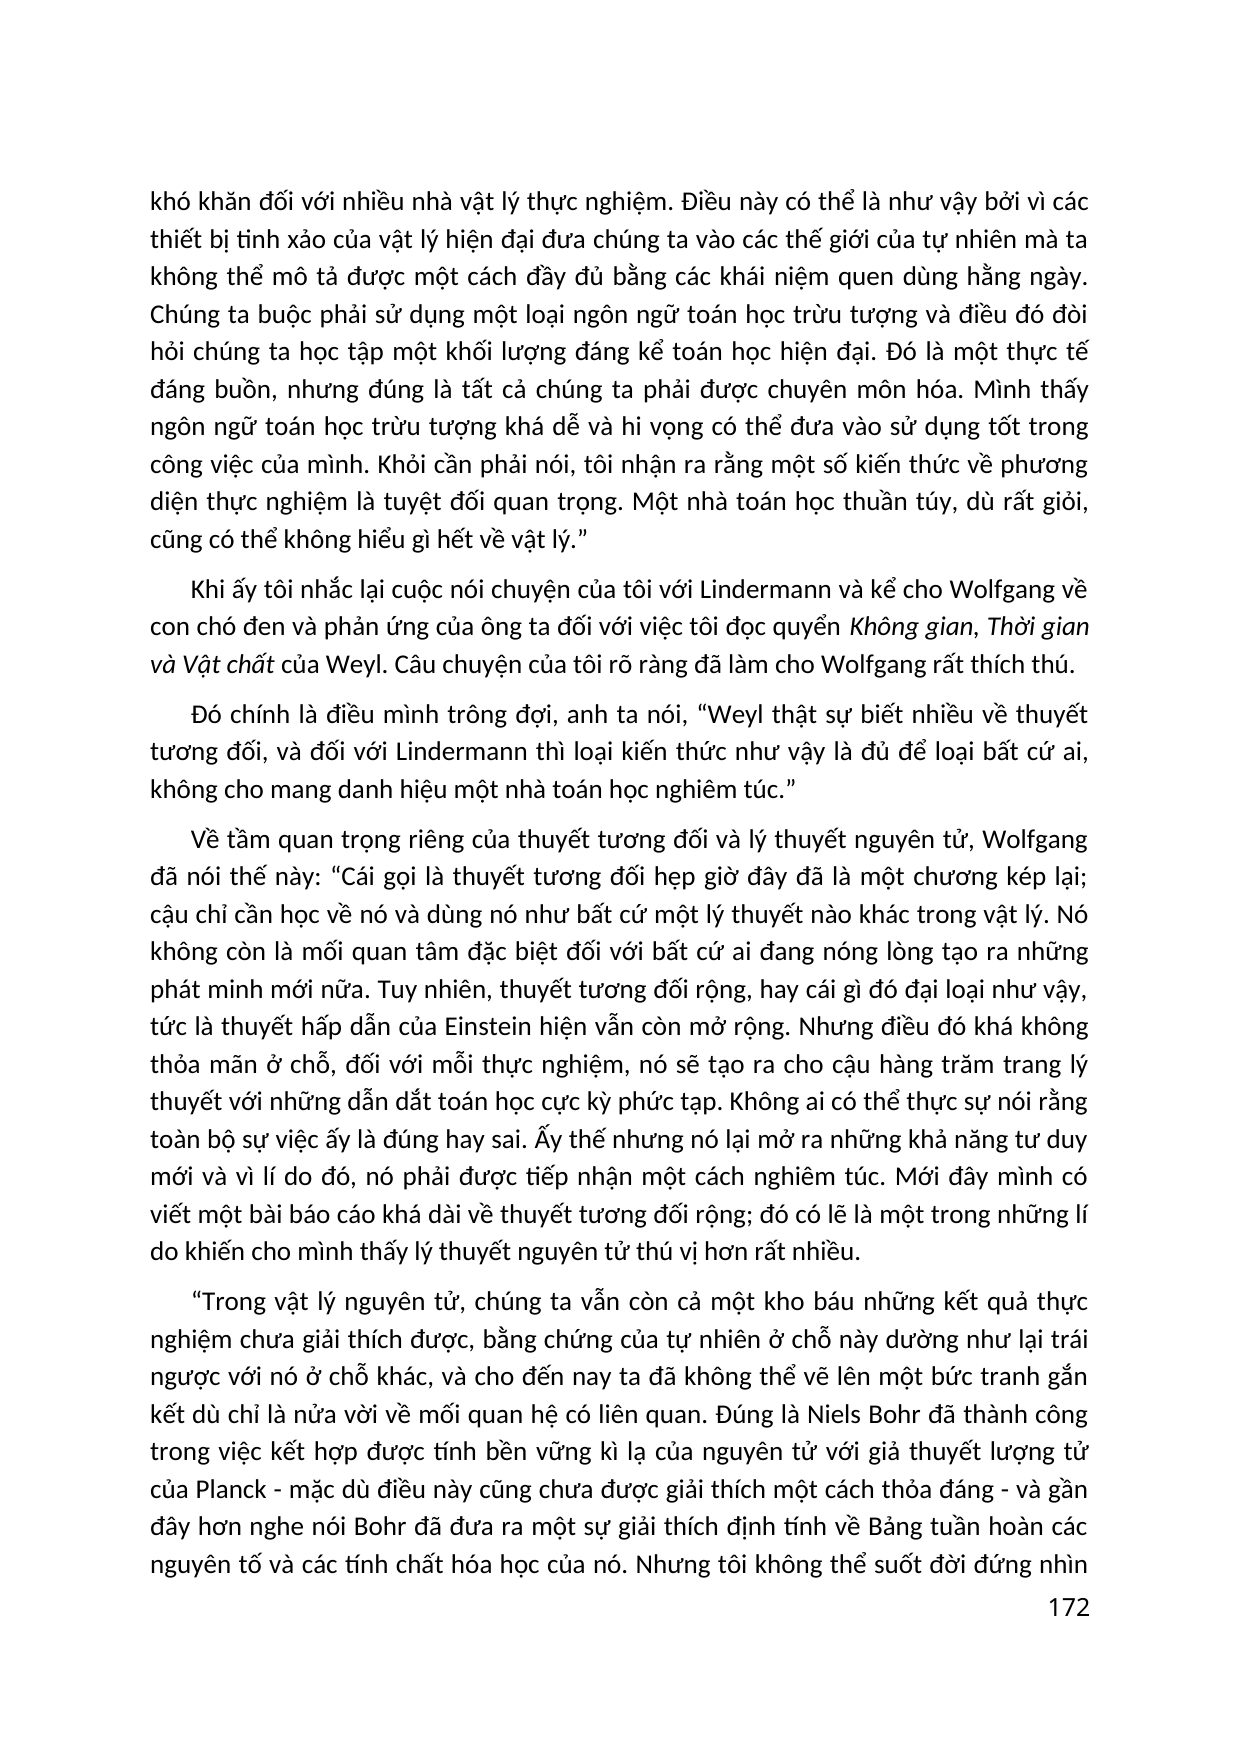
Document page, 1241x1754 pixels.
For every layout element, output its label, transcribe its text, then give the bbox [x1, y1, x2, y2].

text Đó chính là điều mình trông đợi, anh ta nói, “Weyl thật sự biết nhiều về thuyết tương đối, và đối với Lindermann thì loại kiến thức như vậy là đủ để loại bất cứ ai, không cho mang danh hiệu một nhà toán học nghiêm túc.” [150, 692, 1090, 805]
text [150, 180, 1090, 555]
text Khi ấy tôi nhắc lại cuộc nói chuyện của tôi với Lindermann và kể cho Wolfgang về con chó đen và phản ứng của ông ta đối với việc tôi đọc quyển Không gian, Thời gian và Vật chất của Weyl. Câu chuyện của tôi rõ ràng đã làm cho Wolfgang rất thích thú. [150, 567, 1090, 680]
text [150, 1280, 1090, 1580]
text Về tầm quan trọng riêng của thuyết tương đối và lý thuyết nguyên tử, Wolfgang đã nói thế này: “Cái gọi là thuyết tương đối hẹp giờ đây đã là một chương kép lại; cậu chỉ cần học về nó và dùng nó như bất cứ một lý thuyết nào khác trong vật lý. Nó không còn là mối quan tâm đặc biệt đối với bất cứ ai đang nóng lòng tạo ra những phát minh mới nữa. Tuy nhiên, thuyết tương đối rộng, hay cái gì đó đại loại như vậy, tức là thuyết hấp dẫn của Einstein hiện vẫn còn mở rộng. Nhưng điều đó khá không thỏa mãn ở chỗ, đối với mỗi thực nghiệm, nó sẽ tạo ra cho cậu hàng trăm trang lý thuyết với những dẫn dắt toán học cực kỳ phức tạp. Không ai có thể thực sự nói rằng toàn bộ sự việc ấy là đúng hay sai. Ấy thế nhưng nó lại mở ra những khả năng tư duy mới và vì lí do đó, nó phải được tiếp nhận một cách nghiêm túc. Mới đây mình có viết một bài báo cáo khá dài về thuyết tương đối rộng; đó có lẽ là một trong những lí do khiến cho mình thấy lý thuyết nguyên tử thú vị hơn rất nhiều. [150, 817, 1090, 1267]
